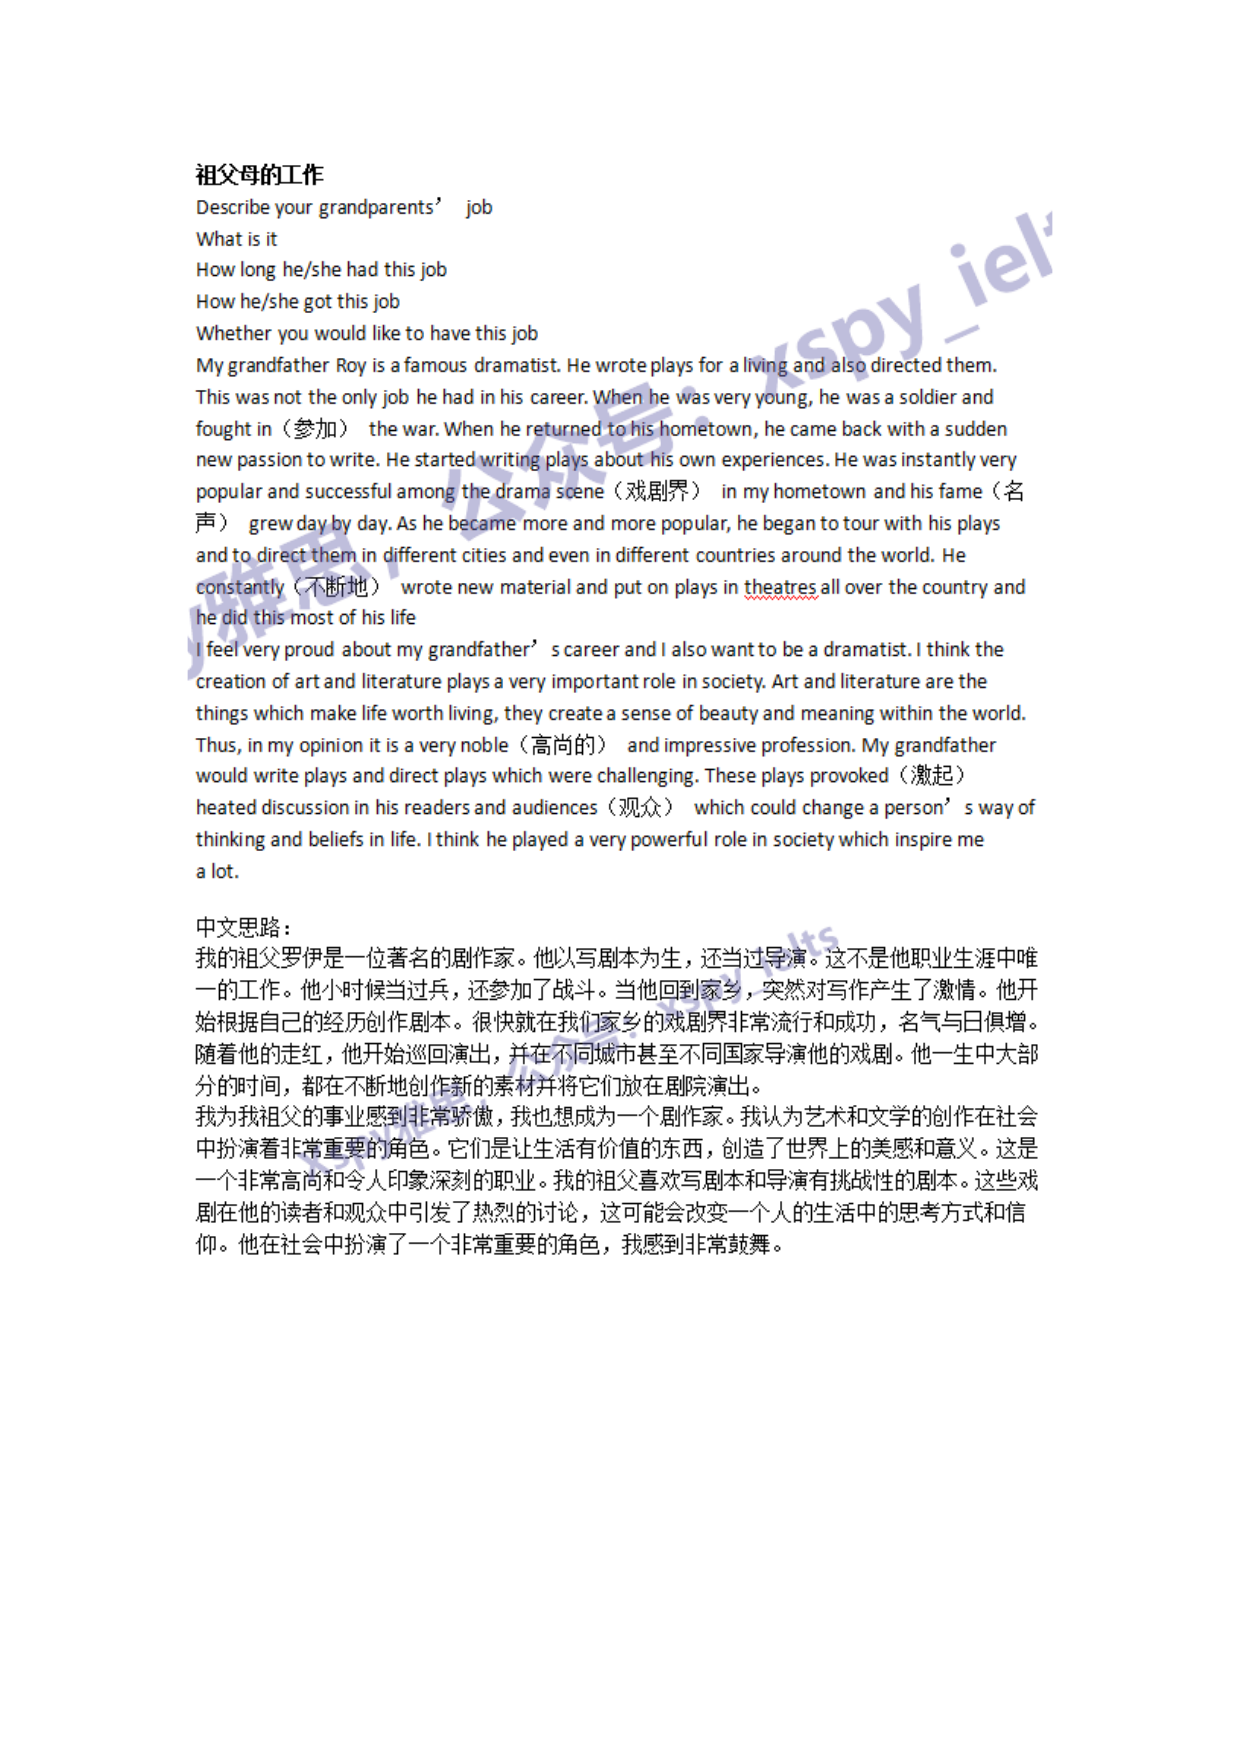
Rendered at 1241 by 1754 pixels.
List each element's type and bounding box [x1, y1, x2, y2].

picture [187, 909, 1053, 1264]
picture [187, 162, 1053, 889]
